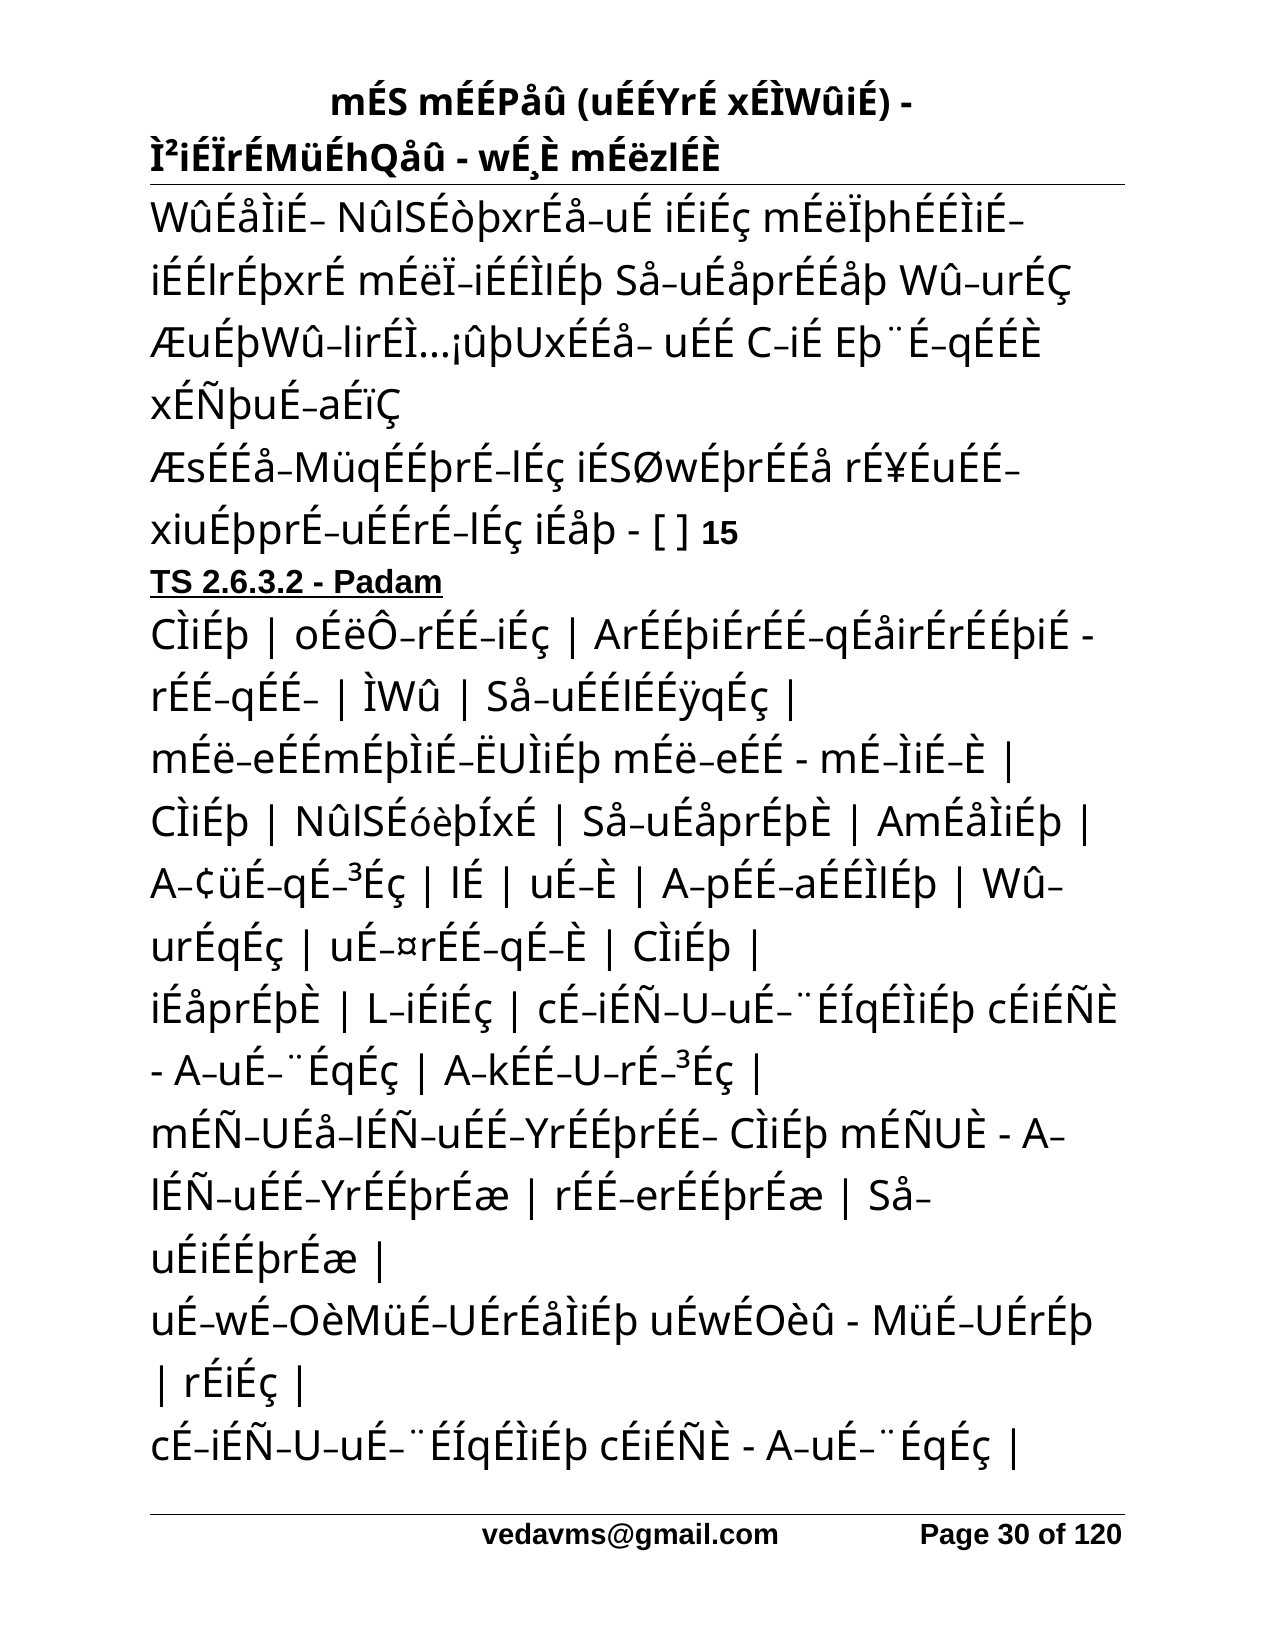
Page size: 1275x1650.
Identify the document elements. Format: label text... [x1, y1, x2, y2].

text uÉ–wÉ–OèMüÉ–UÉrÉåÌiÉþ uÉwÉOèû - MüÉ–UÉrÉþ | rÉiÉç | [150, 1291, 1125, 1410]
text CÌiÉþ | oÉëÔ–rÉÉ–iÉç | ArÉÉþiÉrÉÉ–qÉåirÉrÉÉþiÉ - rÉÉ–qÉÉ– | ÌWû | Så–uÉÉlÉÉÿqÉç | [150, 604, 1125, 724]
text mÉÑ–UÉå–lÉÑ–uÉÉ–YrÉÉþrÉÉ– CÌiÉþ mÉÑUÈ - A–lÉÑ–uÉÉ–YrÉÉþrÉæ | rÉÉ–erÉÉþrÉæ | Så–uÉiÉÉþrÉæ | [150, 1104, 1125, 1285]
text ÆsÉÉå–MüqÉÉþrÉ–lÉç iÉSØwÉþrÉÉå rÉ¥ÉuÉÉ–xiuÉþprÉ–uÉÉrÉ–lÉç iÉåþ - [ ] 15 [150, 437, 1125, 557]
text mÉë–eÉÉmÉþÌiÉ–ËUÌiÉþ mÉë–eÉÉ - mÉ–ÌiÉ–È | CÌiÉþ | NûlSÉóèþÍxÉ | Så–uÉåprÉþÈ | AmÉåÌiÉþ | A–¢üÉ–qÉ–³Éç | lÉ | uÉ–È | A–pÉÉ–aÉÉÌlÉþ | Wû–urÉqÉç | uÉ–¤rÉÉ–qÉ–È | CÌiÉþ | [150, 729, 1125, 973]
text iÉåprÉþÈ | L–iÉiÉç | cÉ–iÉÑ–U–uÉ–¨ÉÍqÉÌiÉþ cÉiÉÑÈ - A–uÉ–¨ÉqÉç | A–kÉÉ–U–rÉ–³Éç | [150, 979, 1125, 1098]
text TS 2.6.3.2 - Padam [150, 562, 1158, 601]
